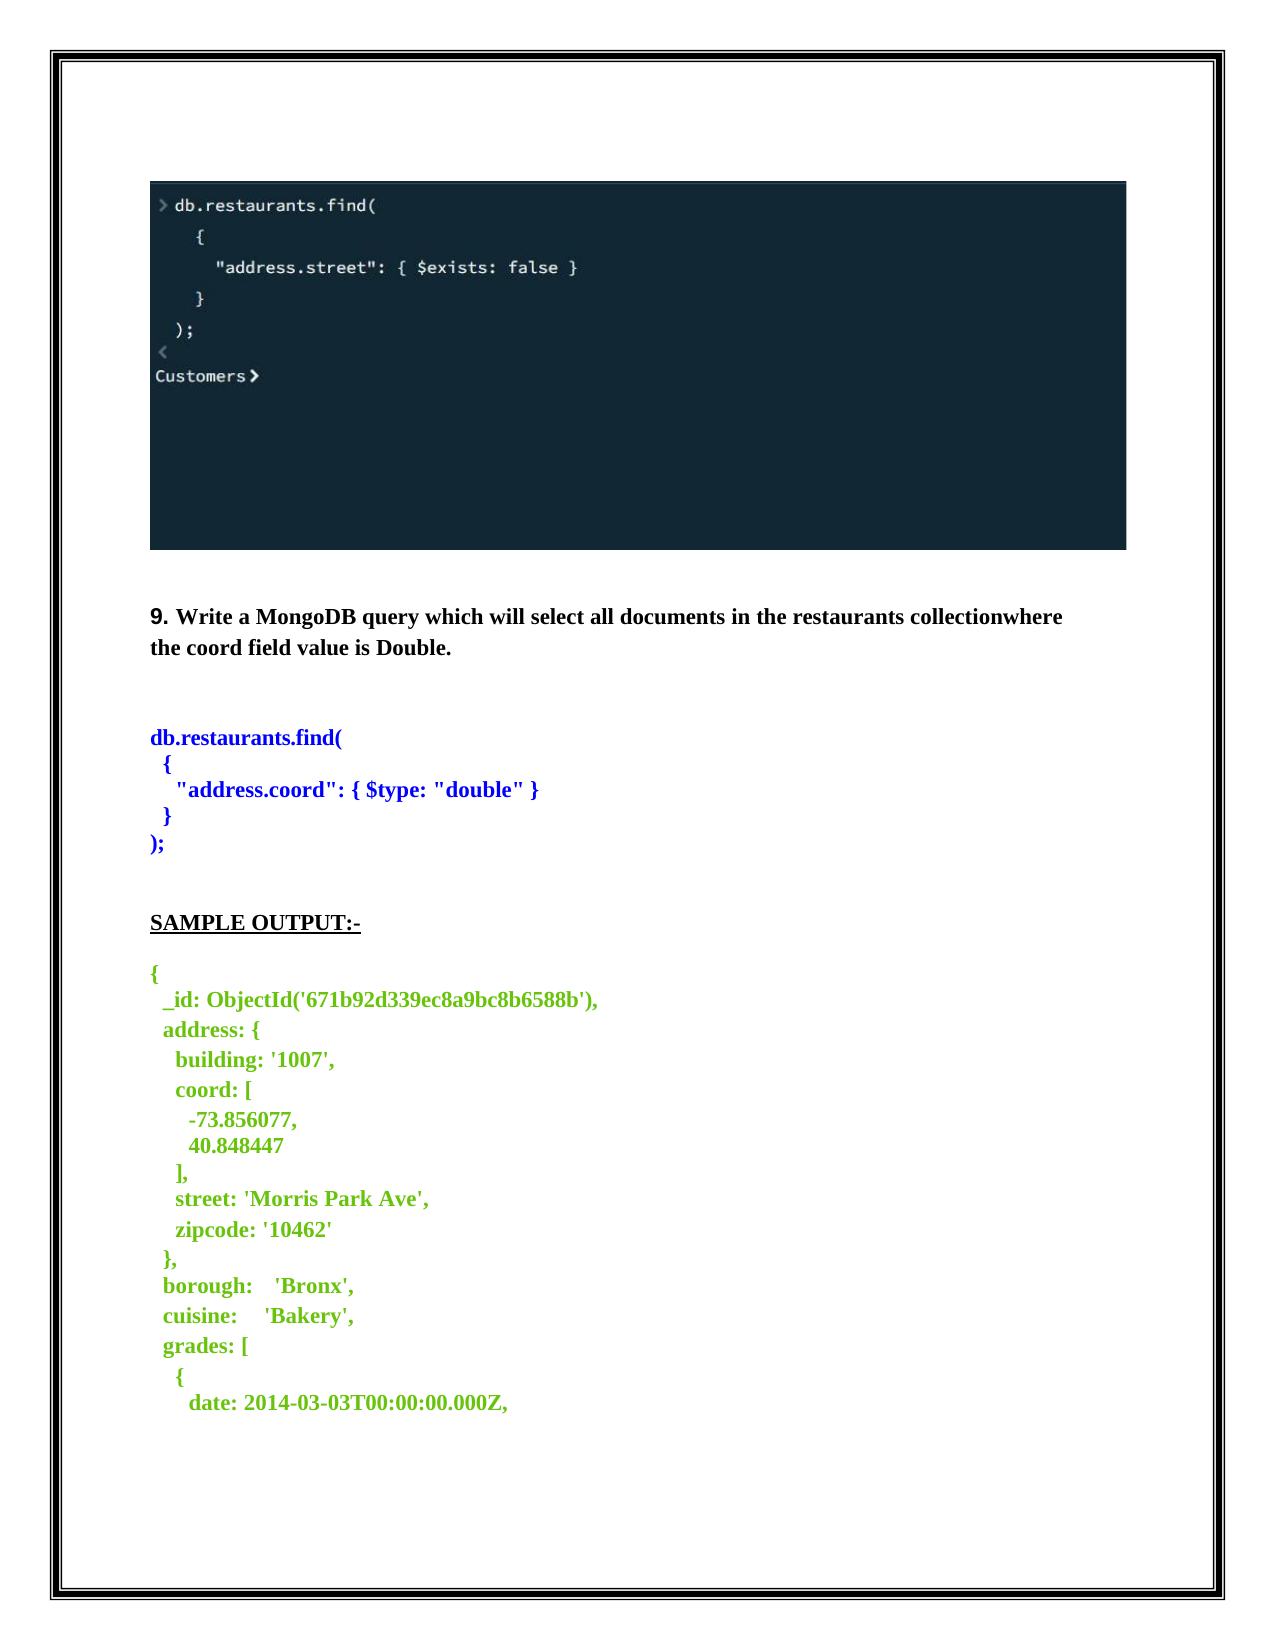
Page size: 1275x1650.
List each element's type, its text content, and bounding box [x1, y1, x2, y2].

text db.restaurants.find( [150, 724, 1146, 750]
text date: 2014-03-03T00:00:00.000Z, [188, 1389, 1146, 1415]
text ); [150, 829, 1146, 855]
text } [163, 803, 1146, 829]
picture [150, 181, 1127, 550]
text 40.848447 [188, 1133, 1146, 1159]
text ], [175, 1159, 1146, 1186]
text borough: 'Bronx', cuisine: 'Bakery', grades: [ [163, 1272, 354, 1359]
text { [150, 959, 1146, 986]
text }, [163, 1246, 1146, 1272]
text _id: ObjectId('671b92d339ec8a9bc8b6588b'), address: { [163, 986, 617, 1042]
text SAMPLE OUTPUT:- [150, 909, 1146, 936]
text building: '1007', coord: [ [175, 1046, 335, 1103]
list Write a MongoDB query which will select all documents in the restaurants collectionwhere the coord field value is Double. [150, 603, 1063, 660]
text { [163, 750, 1146, 776]
text -73.856077, [188, 1107, 1146, 1133]
text street: 'Morris Park Ave', zipcode: '10462' [175, 1186, 456, 1242]
text { [175, 1363, 1146, 1389]
text "address.coord": { $type: "double" } [175, 776, 1146, 803]
